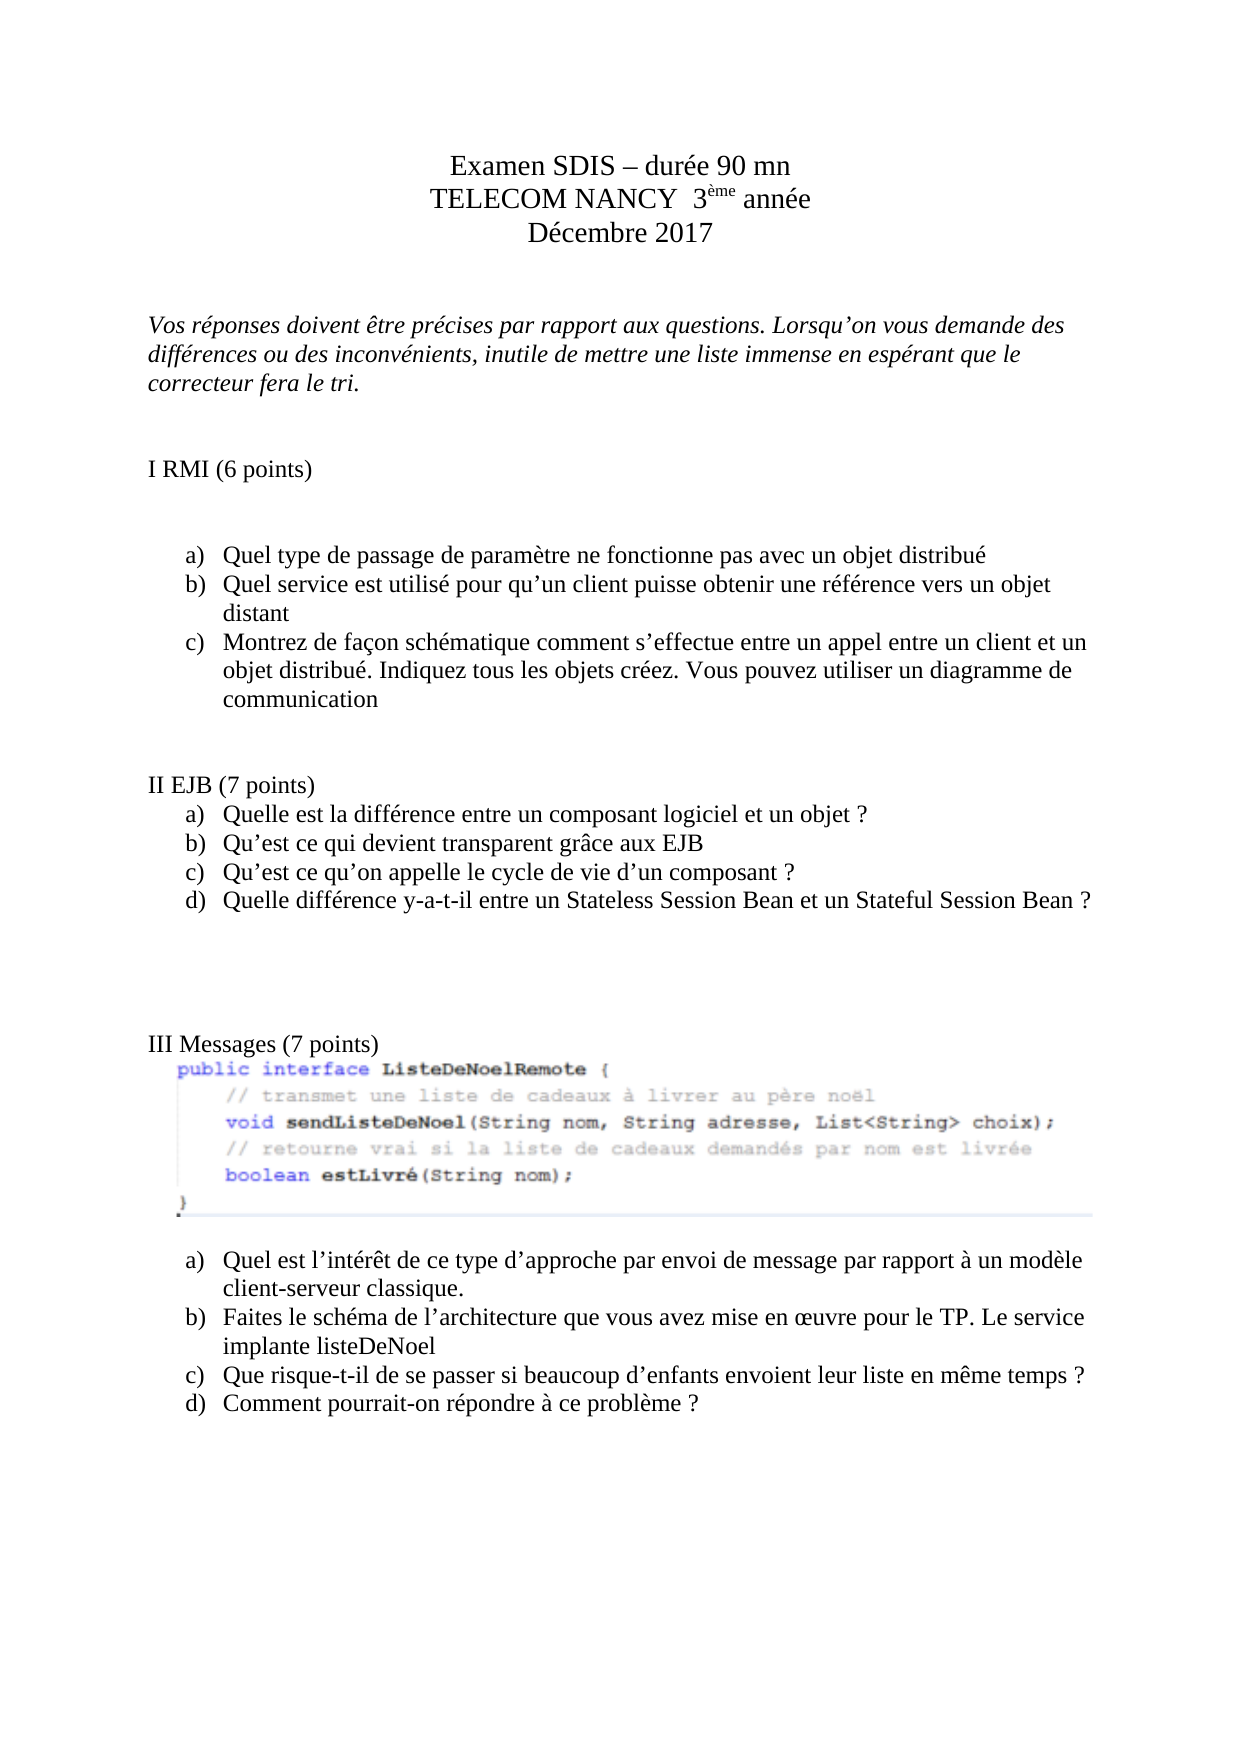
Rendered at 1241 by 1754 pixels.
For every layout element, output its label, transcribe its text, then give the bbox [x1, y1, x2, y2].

text TELECOM NANCY 3ème année [148, 181, 1093, 215]
list Quel service est utilisé pour qu’un client puisse obtenir une référence vers un objet distant [185, 569, 1093, 627]
list Comment pourrait-on répondre à ce problème ? [185, 1388, 1093, 1417]
list Qu’est ce qu’on appelle le cycle de vie d’un composant ? [185, 857, 1093, 886]
list Faites le schéma de l’architecture que vous avez mise en œuvre pour le TP. Le service implante listeDeNoel [185, 1302, 1093, 1360]
text Examen SDIS – durée 90 mn [148, 148, 1093, 181]
list Que risque-t-il de se passer si beaucoup d’enfants envoient leur liste en même temps ? [185, 1360, 1093, 1388]
list Quel type de passage de paramètre ne fonctionne pas avec un objet distribué [185, 541, 1093, 569]
picture [147, 1058, 1093, 1217]
text I RMI (6 points) [148, 454, 1093, 483]
text II EJB (7 points) [148, 771, 1093, 799]
text Vos réponses doivent être précises par rapport aux questions. Lorsqu’on vous demande des différences ou des inconvénients, inutile de mettre une liste immense en espérant que le correcteur fera le tri. [148, 311, 1093, 397]
list Quelle différence y-a-t-il entre un Stateless Session Bean et un Stateful Session Bean ? [185, 886, 1093, 914]
text Décembre 2017 [148, 215, 1093, 248]
list Qu’est ce qui devient transparent grâce aux EJB [185, 828, 1093, 857]
text III Messages (7 points) [148, 1029, 1093, 1058]
list Montrez de façon schématique comment s’effectue entre un appel entre un client et un objet distribué. Indiquez tous les objets créez. Vous pouvez utiliser un diagramme de communication [185, 627, 1093, 713]
list Quelle est la différence entre un composant logiciel et un objet ? [185, 799, 1093, 828]
list Quel est l’intérêt de ce type d’approche par envoi de message par rapport à un modèle client-serveur classique. [185, 1245, 1093, 1302]
